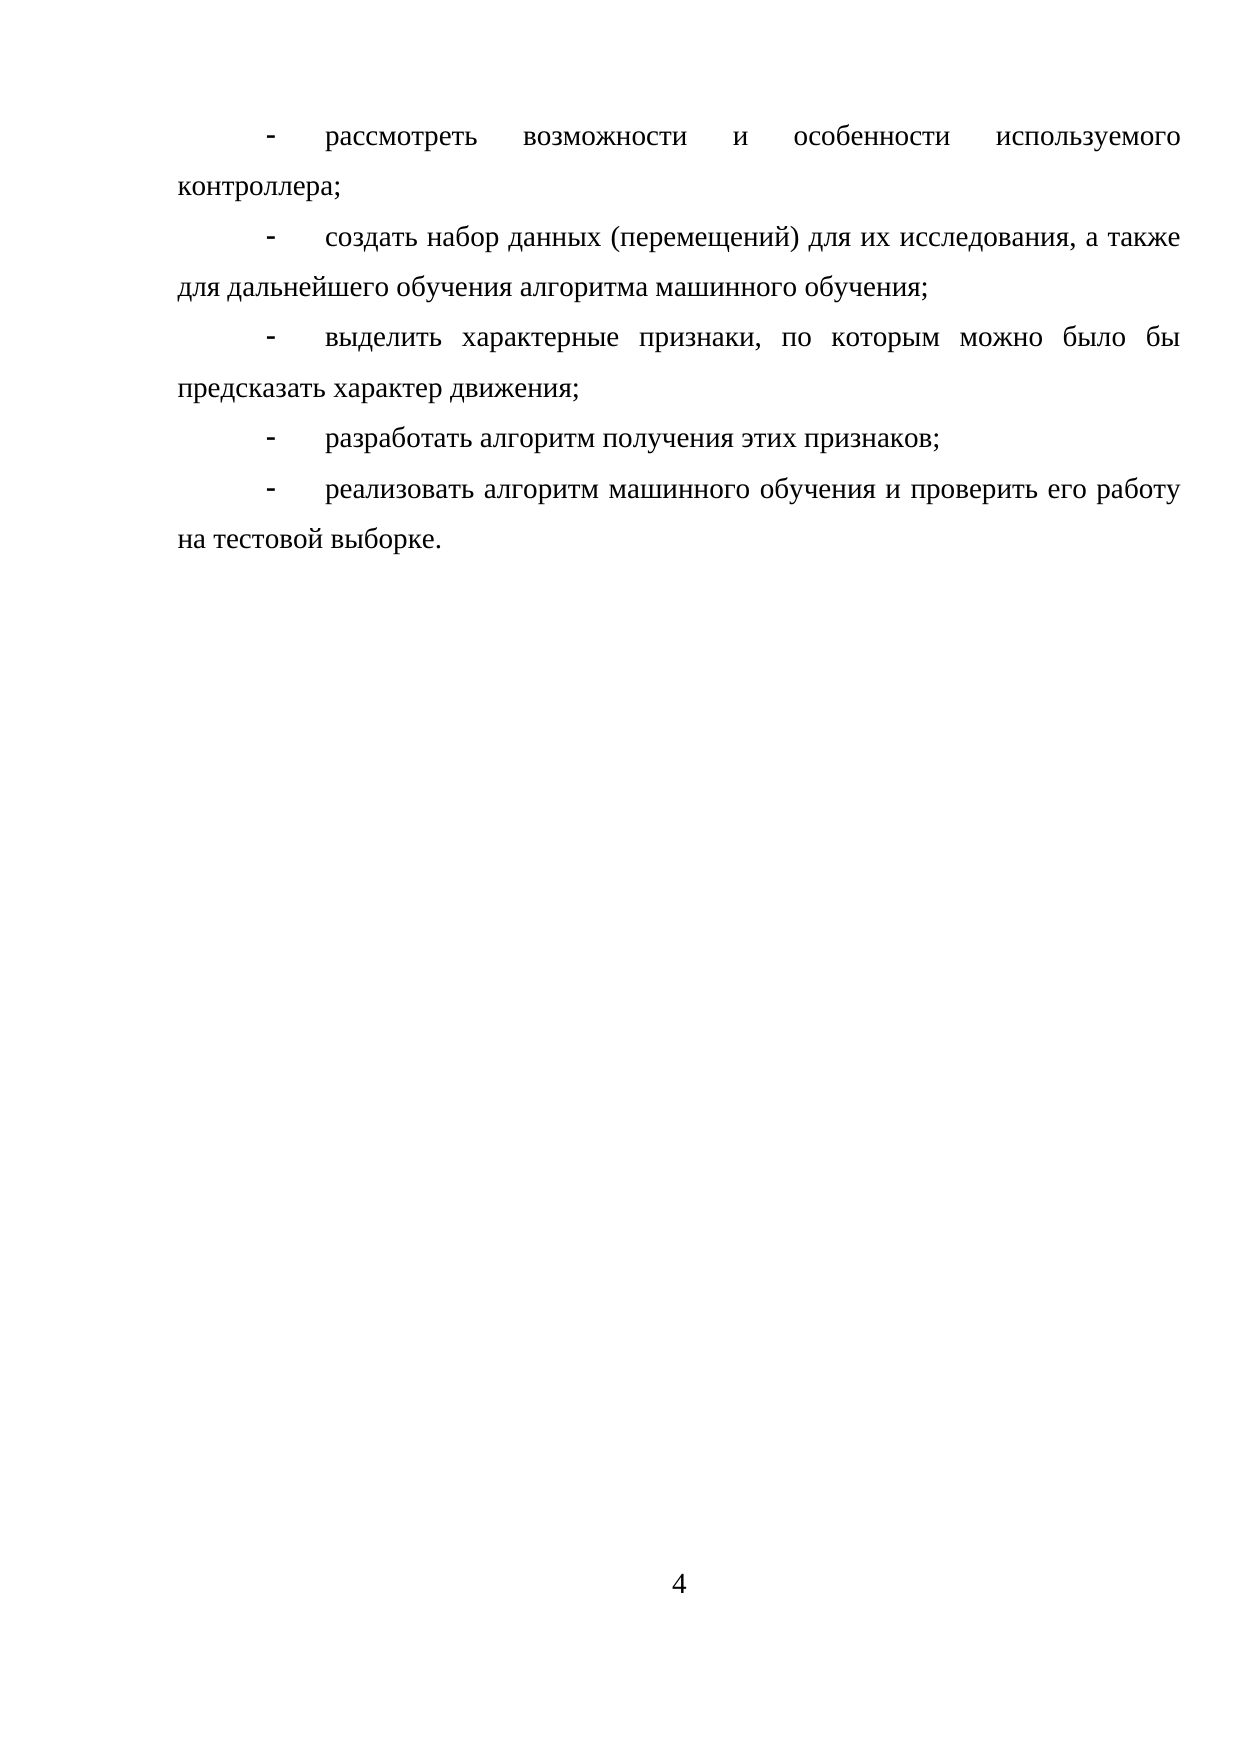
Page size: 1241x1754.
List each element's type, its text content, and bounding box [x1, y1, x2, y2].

list разработать алгоритм получения этих признаков; [177, 420, 1181, 454]
list выделить характерные признаки, по которым можно было бы предсказать характер движения; [177, 319, 1181, 403]
list рассмотреть возможности и особенности используемого контроллера; [177, 118, 1181, 202]
list реализовать алгоритм машинного обучения и проверить его работу на тестовой выборке. [177, 471, 1181, 555]
list создать набор данных (перемещений) для их исследования, а также для дальнейшего обучения алгоритма машинного обучения; [177, 219, 1181, 303]
